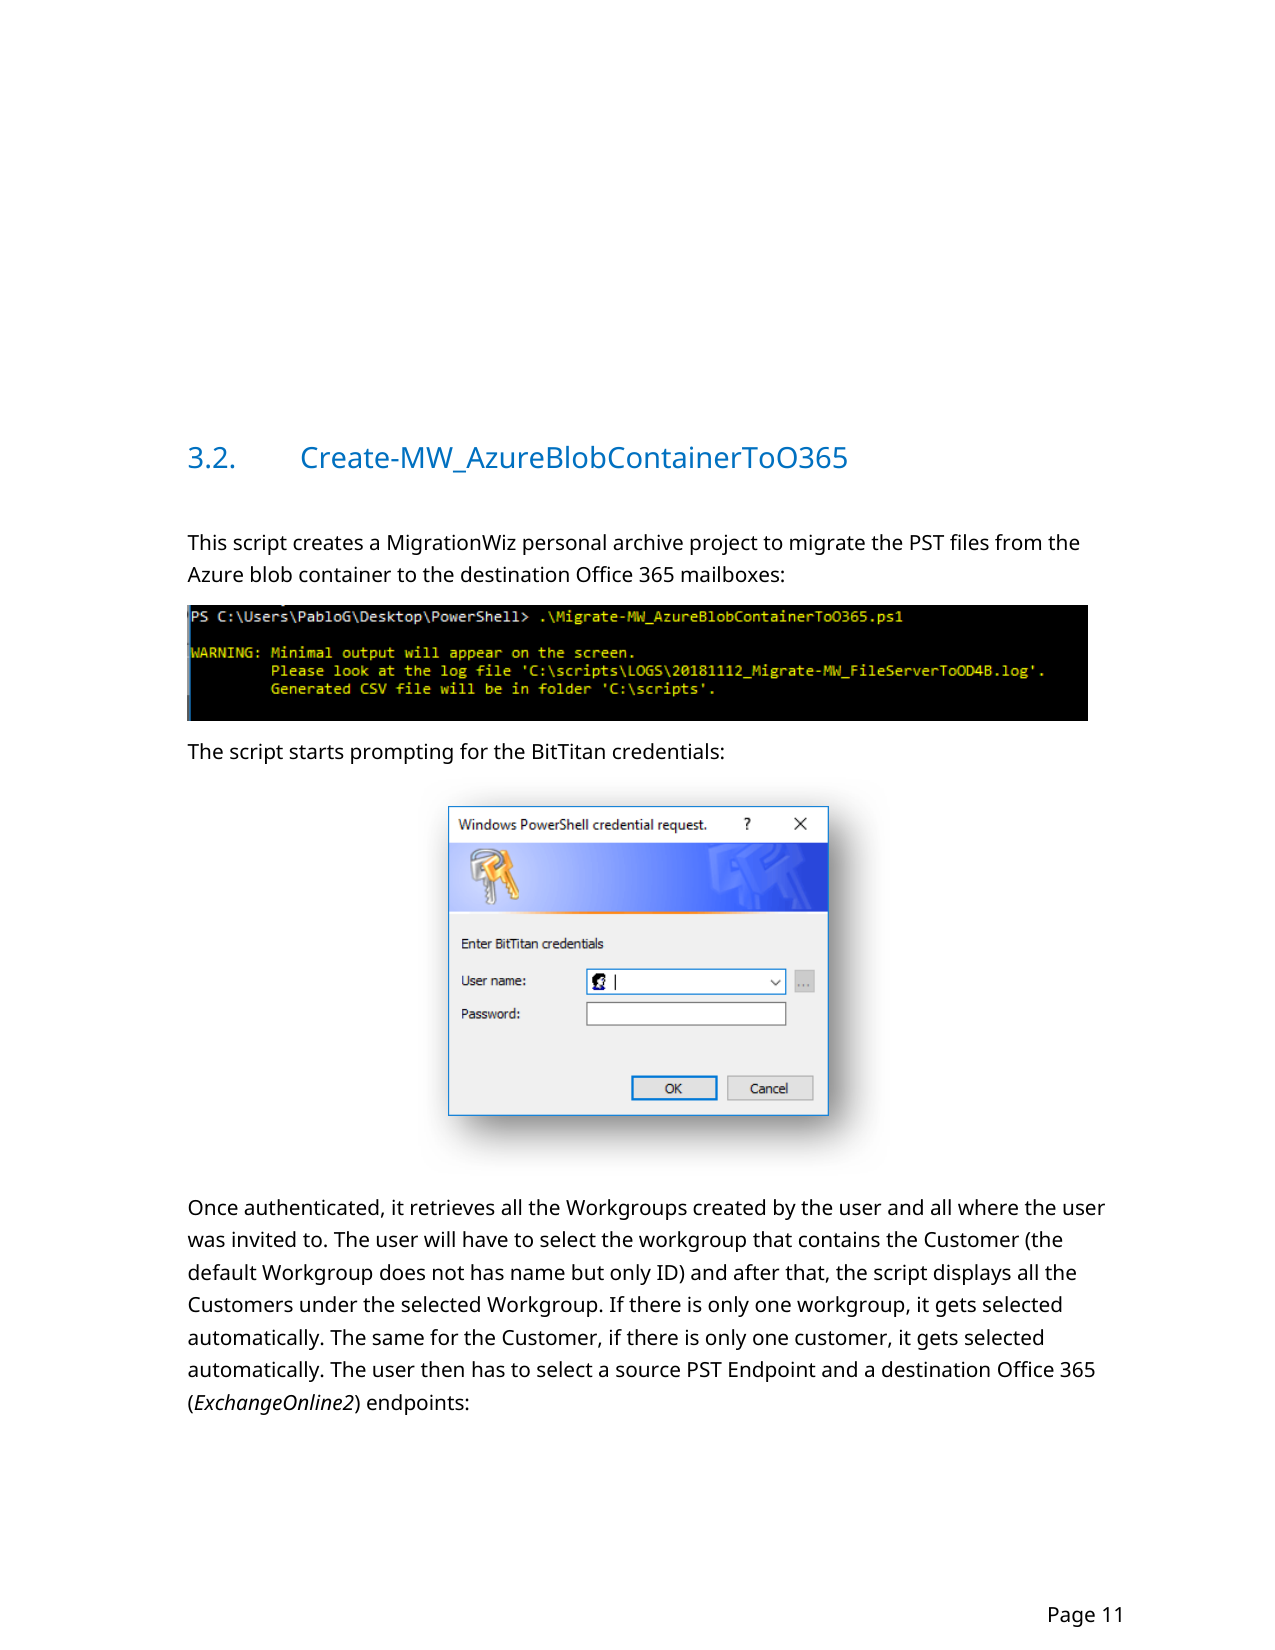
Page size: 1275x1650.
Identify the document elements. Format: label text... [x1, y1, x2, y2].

subtitle Create-MW_AzureBlobContainerToO365 [187, 437, 1125, 477]
picture [448, 806, 829, 1116]
text The script starts prompting for the BitTitan credentials: [187, 737, 1125, 765]
picture [187, 605, 1088, 721]
text This script creates a MigrationWiz personal archive project to migrate the PST files from the Azure blob container to the destination Office 365 mailboxes: [187, 528, 1125, 589]
text Once authenticated, it retrieves all the Workgroups created by the user and all where the user was invited to. The user will have to select the workgroup that contains the Customer (the default Workgroup does not has name but only ID) and after that, the script displays all the Customers under the selected Workgroup. If there is only one workgroup, it gets selected automatically. The same for the Customer, if there is only one customer, it gets selected automatically. The user then has to select a source PST Endpoint and a destination Office 365 (ExchangeOnline2) endpoints: [187, 1193, 1125, 1417]
